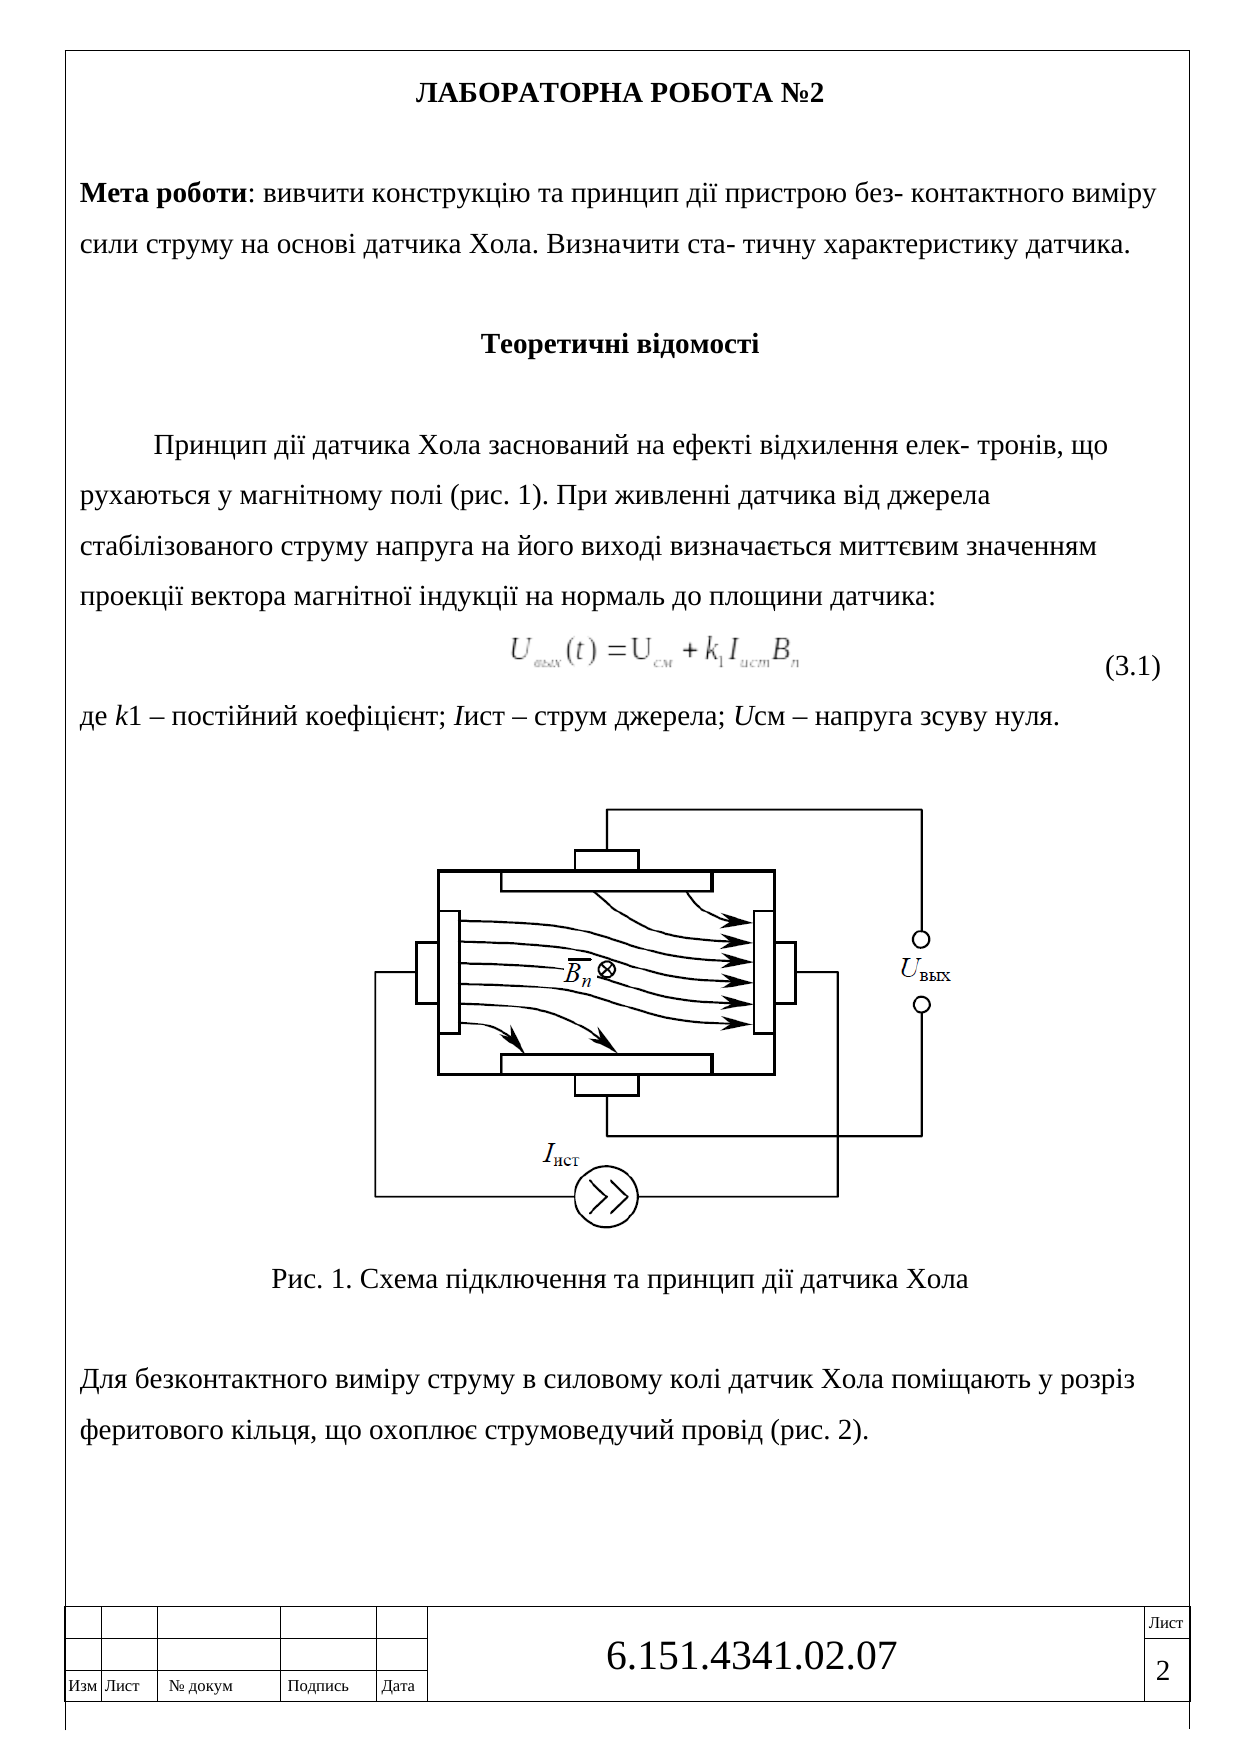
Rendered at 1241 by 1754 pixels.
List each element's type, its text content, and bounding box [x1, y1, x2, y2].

picture [287, 798, 953, 1233]
text Теоретичні відомості [79, 327, 1161, 360]
text Для безконтактного виміру струму в силовому колі датчик Хола поміщають у розріз феритового кільця, що охоплює струмоведучий провід (рис. 2). [79, 1361, 1161, 1445]
text ЛАБОРАТОРНА РОБОТА №2 [79, 75, 1161, 108]
text де k1 – постійний коефіцієнт; Iист – струм джерела; Uсм – напруга зсуву нуля. [79, 698, 1161, 732]
text Рис. 1. Схема підключення та принцип дії датчика Хола [79, 1261, 1161, 1294]
text (3.1) [79, 628, 1161, 682]
text Принцип дії датчика Хола заснований на ефекті відхилення елек- тронів, що рухаються у магнітному полі (рис. 1). При живленні датчика від джерела стабілізованого струму напруга на його виході визначається миттєвим значенням проекції вектора магнітної індукції на нормаль до площини датчика: [79, 427, 1161, 612]
text Мета роботи: вивчити конструкцію та принцип дії пристрою без- контактного виміру сили струму на основі датчика Хола. Визначити ста- тичну характеристику датчика. [79, 176, 1161, 259]
